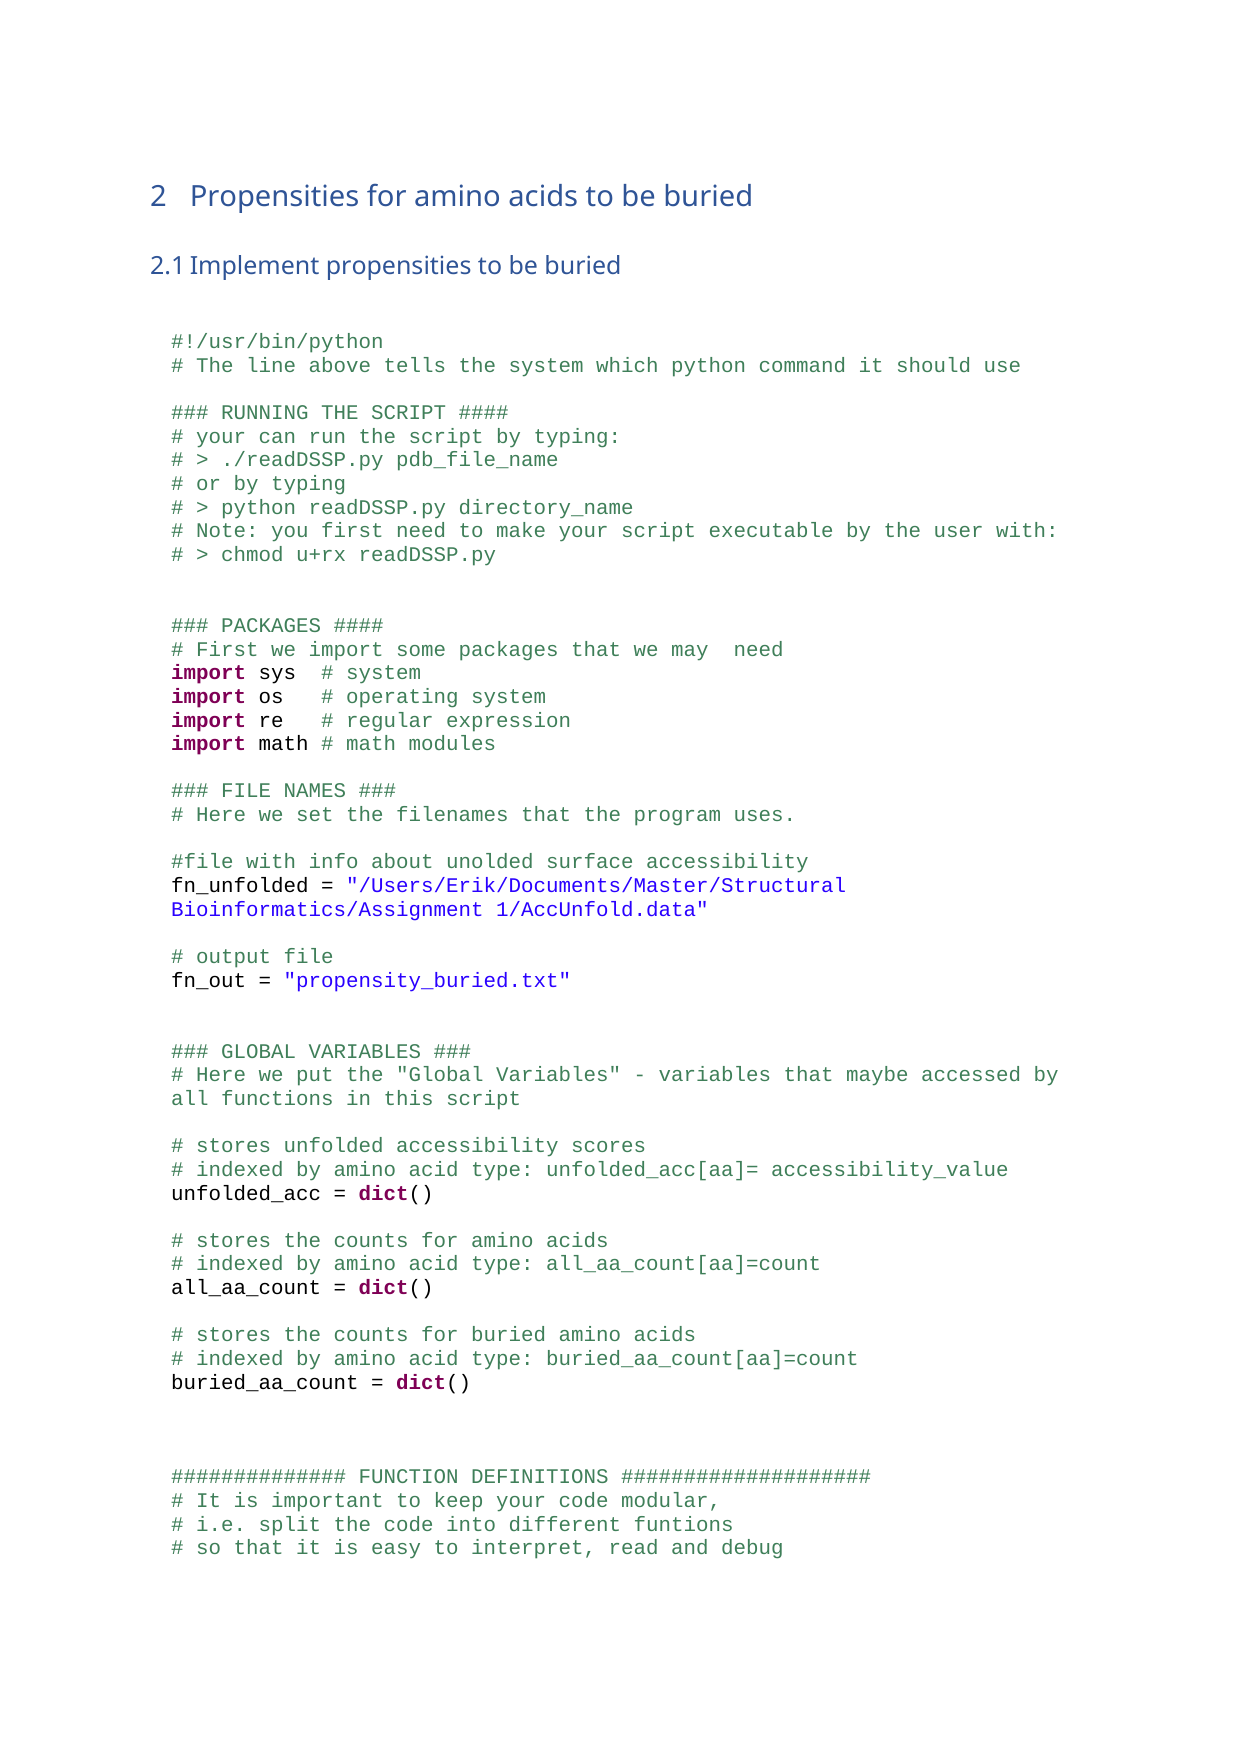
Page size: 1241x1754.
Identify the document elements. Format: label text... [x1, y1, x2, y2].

subtitle Implement propensities to be buried [150, 248, 1090, 282]
subtitle Propensities for amino acids to be buried [150, 175, 1090, 215]
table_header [150, 310, 1090, 1582]
